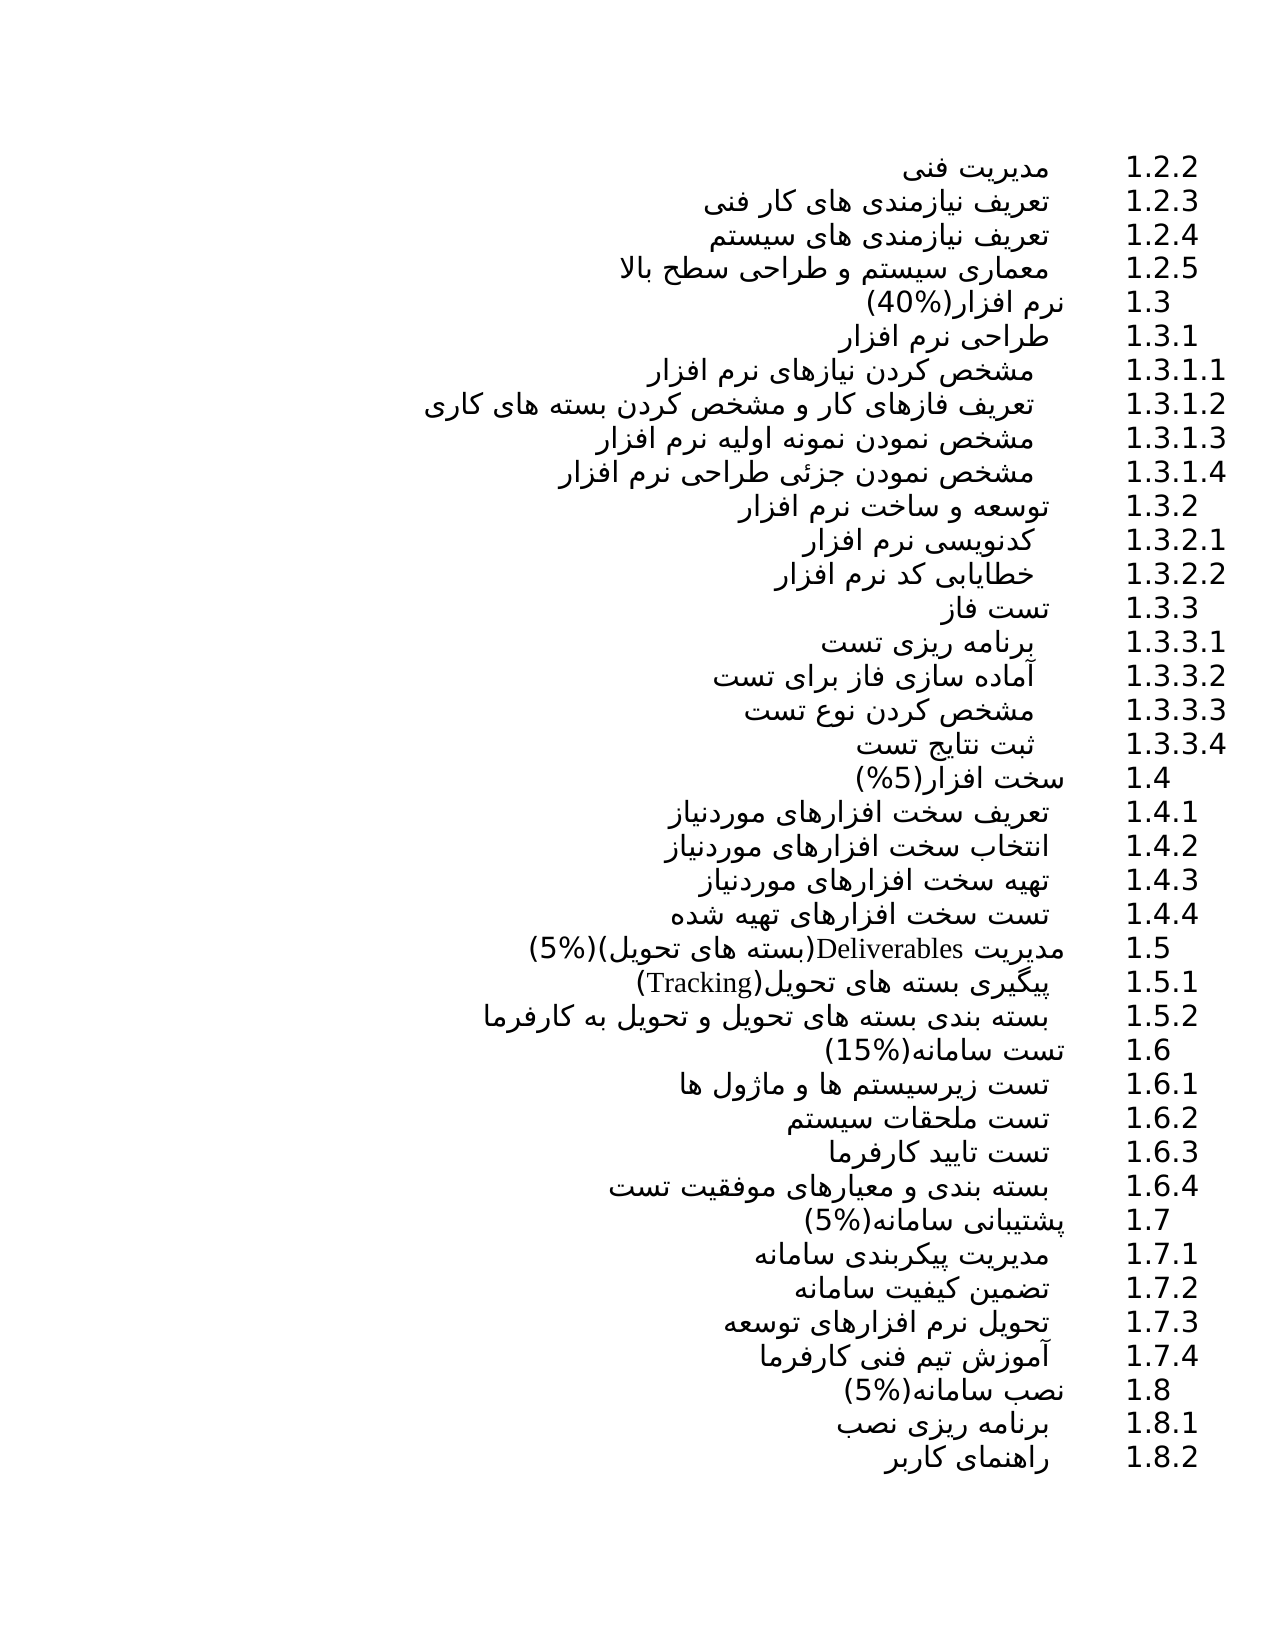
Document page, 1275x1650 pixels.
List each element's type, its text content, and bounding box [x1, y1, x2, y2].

list تست تایید کارفرما [150, 1135, 1125, 1169]
list پیگیری بسته های تحویل(Tracking) [150, 965, 1125, 999]
list تست سامانه(%15) [150, 1033, 1125, 1067]
list راهنمای کاربر [150, 1441, 1125, 1475]
list خطایابی کد نرم افزار [150, 557, 1125, 591]
list پشتیبانی سامانه(%5) [150, 1203, 1125, 1237]
list معماری سیستم و طراحی سطح بالا [150, 252, 1125, 286]
list کدنویسی نرم افزار [150, 523, 1125, 557]
list سخت افزار(5%) [150, 761, 1125, 795]
list مدیریت فنی [150, 150, 1125, 184]
list تعریف سخت افزارهای موردنیاز [150, 795, 1125, 829]
list تعریف نیازمندی های کار فنی [150, 184, 1125, 218]
list مشخص کردن نیازهای نرم افزار [150, 354, 1125, 388]
list بسته بندی و معیارهای موفقیت تست [150, 1169, 1125, 1203]
list تعریف فازهای کار و مشخص کردن بسته های کاری [150, 388, 1125, 422]
list تحویل نرم افزارهای توسعه [150, 1305, 1125, 1339]
list نصب سامانه(%5) [150, 1373, 1125, 1407]
list آموزش تیم فنی کارفرما [150, 1339, 1125, 1373]
list تست زیرسیستم ها و ماژول ها [150, 1067, 1125, 1101]
list توسعه و ساخت نرم افزار [150, 489, 1125, 523]
list انتخاب سخت افزارهای موردنیاز [150, 829, 1125, 863]
list تست سخت افزارهای تهیه شده [150, 897, 1125, 931]
list طراحی نرم افزار [150, 320, 1125, 354]
list مدیریت Deliverables(بسته های تحویل)(%5) [150, 931, 1125, 965]
list آماده سازی فاز برای تست [150, 659, 1125, 693]
list نرم افزار(%40) [150, 286, 1125, 320]
list مشخص کردن نوع تست [150, 693, 1125, 727]
list تهیه سخت افزارهای موردنیاز [150, 863, 1125, 897]
list بسته بندی بسته های تحویل و تحویل به کارفرما [150, 999, 1125, 1033]
list برنامه ریزی نصب [150, 1407, 1125, 1441]
list تعریف نیازمندی های سیستم [150, 218, 1125, 252]
list برنامه ریزی تست [150, 625, 1125, 659]
list تضمین کیفیت سامانه [150, 1271, 1125, 1305]
list مشخص نمودن نمونه اولیه نرم افزار [150, 422, 1125, 456]
list مدیریت پیکربندی سامانه [150, 1237, 1125, 1271]
list مشخص نمودن جزئی طراحی نرم افزار [150, 456, 1125, 489]
list تست فاز [150, 591, 1125, 625]
list ثبت نتایج تست [150, 727, 1125, 761]
list تست ملحقات سیستم [150, 1101, 1125, 1135]
